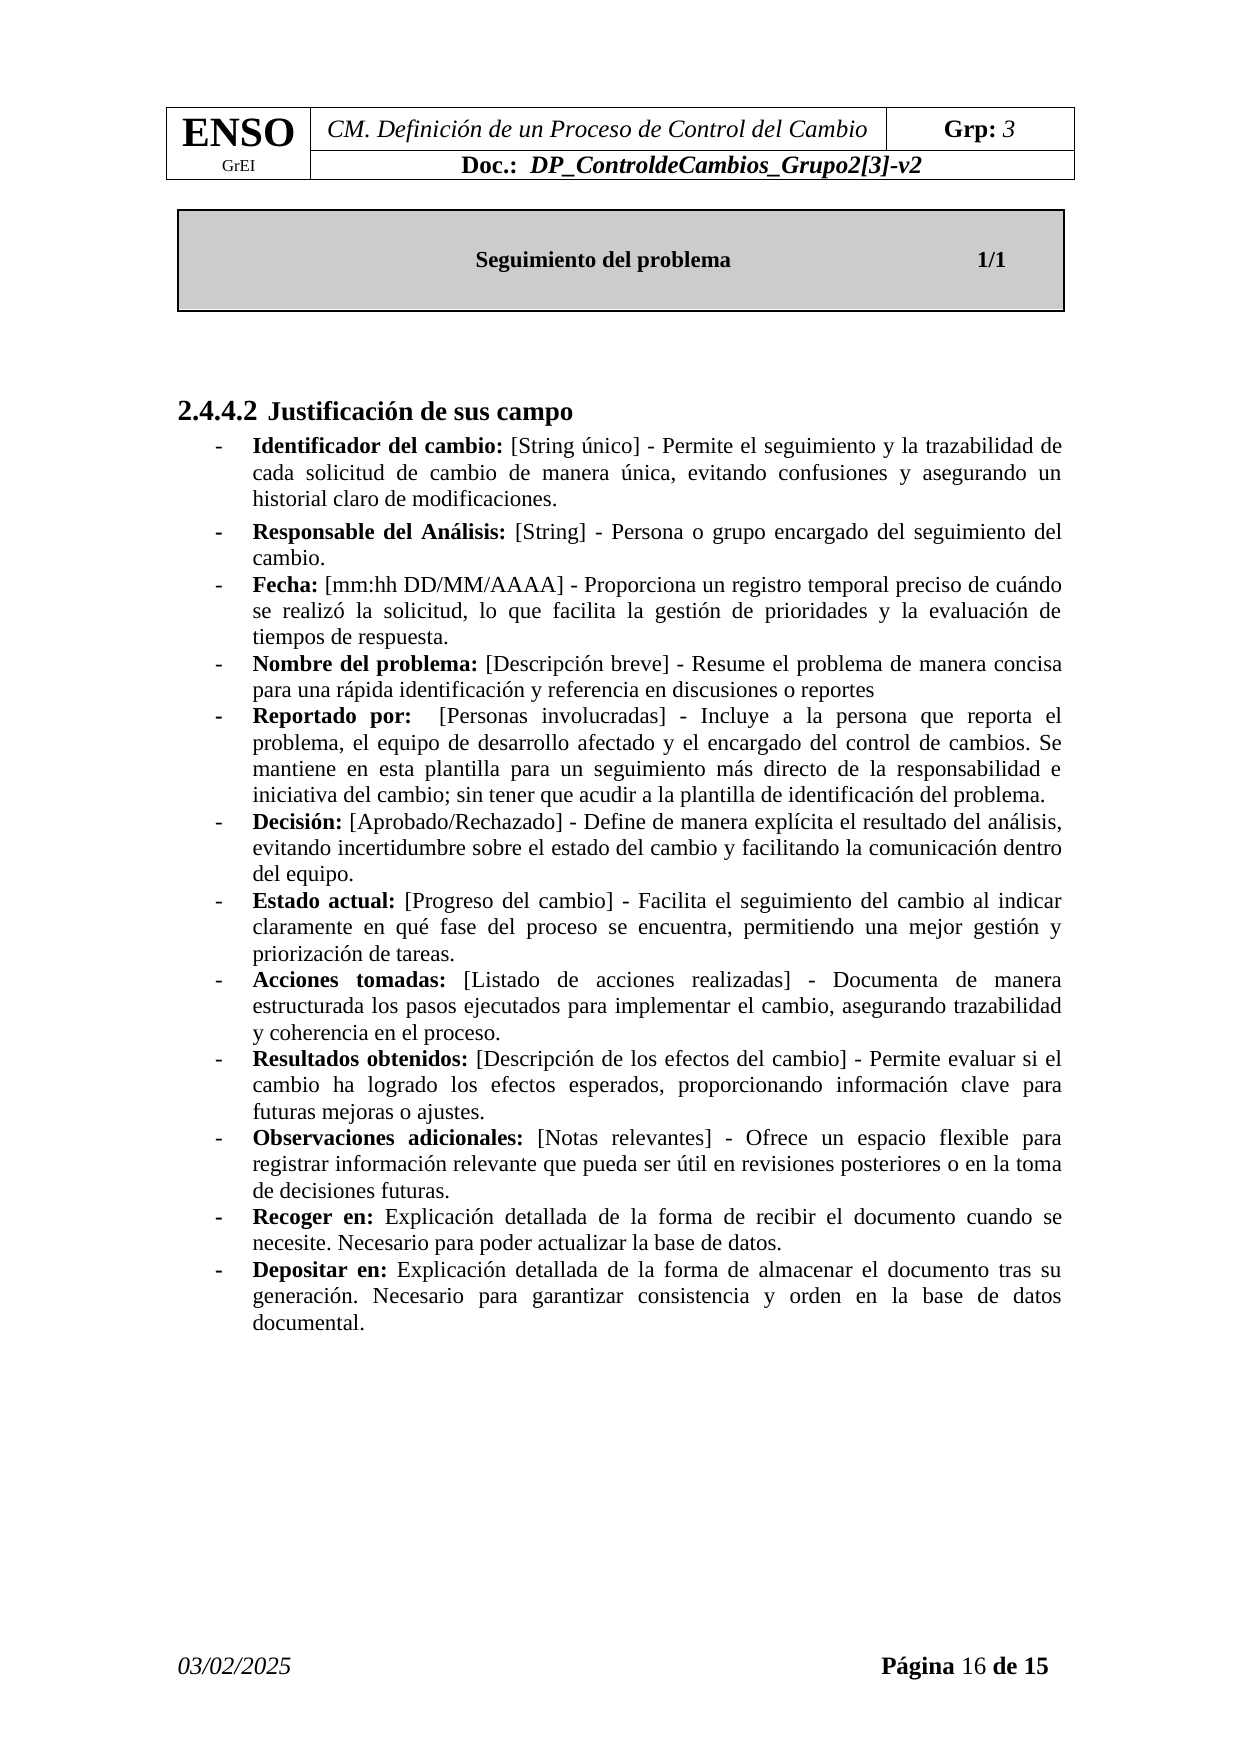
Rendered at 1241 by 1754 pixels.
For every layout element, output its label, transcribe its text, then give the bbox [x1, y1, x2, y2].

list Reportado por: [Personas involucradas] - Incluye a la persona que reporta el problema, el equipo de desarrollo afectado y el encargado del control de cambios. Se mantiene en esta plantilla para un seguimiento más directo de la responsabilidad e iniciativa del cambio; sin tener que acudir a la plantilla de identificación del problema. [215, 702, 1063, 808]
list Recoger en: Explicación detallada de la forma de recibir el documento cuando se necesite. Necesario para poder actualizar la base de datos. [215, 1203, 1063, 1256]
list Estado actual: [Progreso del cambio] - Facilita el seguimiento del cambio al indicar claramente en qué fase del proceso se encuentra, permitiendo una mejor gestión y priorización de tareas. [215, 887, 1063, 966]
list Depositar en: Explicación detallada de la forma de almacenar el documento tras su generación. Necesario para garantizar consistencia y orden en la base de datos documental. [215, 1256, 1063, 1335]
list Acciones tomadas: [Listado de acciones realizadas] - Documenta de manera estructurada los pasos ejecutados para implementar el cambio, asegurando trazabilidad y coherencia en el proceso. [215, 966, 1063, 1045]
subtitle Justificación de sus campo [177, 393, 1063, 426]
list Decisión: [Aprobado/Rechazado] - Define de manera explícita el resultado del análisis, evitando incertidumbre sobre el estado del cambio y facilitando la comunicación dentro del equipo. [215, 808, 1063, 887]
list Identificador del cambio: [String único] - Permite el seguimiento y la trazabilidad de cada solicitud de cambio de manera única, evitando confusiones y asegurando un historial claro de modificaciones. [215, 433, 1063, 512]
list Fecha: [mm:hh DD/MM/AAAA] - Proporciona un registro temporal preciso de cuándo se realizó la solicitud, lo que facilita la gestión de prioridades y la evaluación de tiempos de respuesta. [215, 571, 1063, 650]
list Responsable del Análisis: [String] - Persona o grupo encargado del seguimiento del cambio. [215, 518, 1063, 571]
list Resultados obtenidos: [Descripción de los efectos del cambio] - Permite evaluar si el cambio ha logrado los efectos esperados, proporcionando información clave para futuras mejoras o ajustes. [215, 1045, 1063, 1124]
list Observaciones adicionales: [Notas relevantes] - Ofrece un espacio flexible para registrar información relevante que pueda ser útil en revisiones posteriores o en la toma de decisiones futuras. [215, 1124, 1063, 1203]
list Nombre del problema: [Descripción breve] - Resume el problema de manera concisa para una rápida identificación y referencia en discusiones o reportes [215, 650, 1063, 702]
